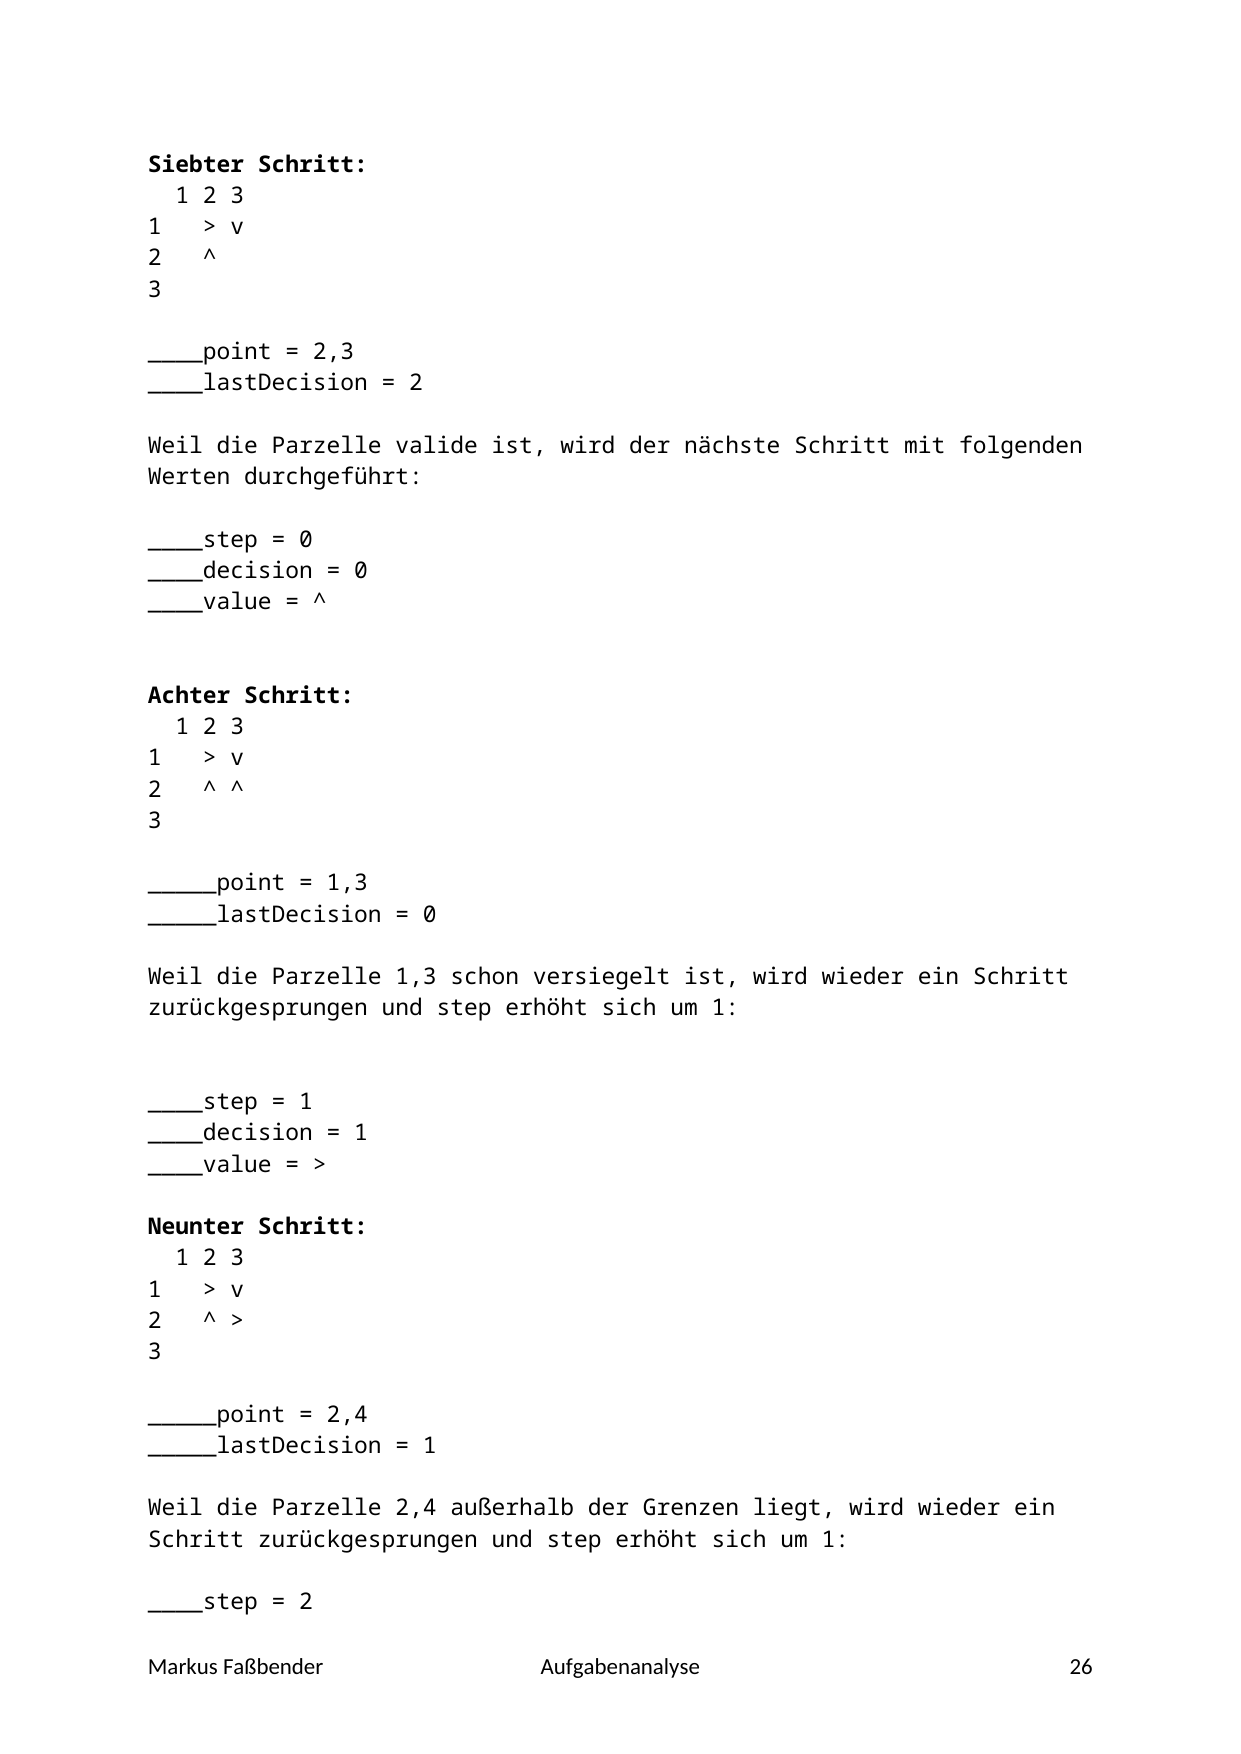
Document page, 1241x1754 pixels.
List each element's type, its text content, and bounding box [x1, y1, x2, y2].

text 3 [148, 1335, 1093, 1366]
text 1 2 3 [148, 179, 1093, 210]
text ____step = 0 [148, 523, 1093, 554]
text 3 [148, 273, 1093, 304]
text Neunter Schritt: [148, 1210, 1093, 1241]
text _____lastDecision = 1 [148, 1429, 1093, 1460]
text ____value = ^ [148, 585, 1093, 616]
text ____step = 2 [148, 1585, 1093, 1616]
text Weil die Parzelle 2,4 außerhalb der Grenzen liegt, wird wieder ein Schritt zurückgesprungen und step erhöht sich um 1: [148, 1491, 1093, 1554]
text Weil die Parzelle 1,3 schon versiegelt ist, wird wieder ein Schritt zurückgesprungen und step erhöht sich um 1: [148, 960, 1093, 1023]
text _____point = 2,4 [148, 1398, 1093, 1429]
text Weil die Parzelle valide ist, wird der nächste Schritt mit folgenden Werten durchgeführt: [148, 429, 1093, 491]
text 3 [148, 804, 1093, 835]
text ____lastDecision = 2 [148, 366, 1093, 398]
text 1 > v [148, 1273, 1093, 1304]
text _____point = 1,3 [148, 866, 1093, 898]
text Siebter Schritt: [148, 148, 1093, 179]
text ____decision = 1 [148, 1116, 1093, 1148]
text 1 2 3 [148, 710, 1093, 741]
text 1 2 3 [148, 1241, 1093, 1273]
text ____step = 1 [148, 1085, 1093, 1116]
text 2 ^ > [148, 1304, 1093, 1335]
text ____value = > [148, 1148, 1093, 1179]
text 1 > v [148, 741, 1093, 773]
text ____point = 2,3 [148, 335, 1093, 366]
text ____decision = 0 [148, 554, 1093, 585]
text _____lastDecision = 0 [148, 898, 1093, 929]
text Achter Schritt: [148, 679, 1093, 710]
text 1 > v [148, 210, 1093, 241]
text 2 ^ ^ [148, 773, 1093, 804]
text 2 ^ [148, 241, 1093, 273]
